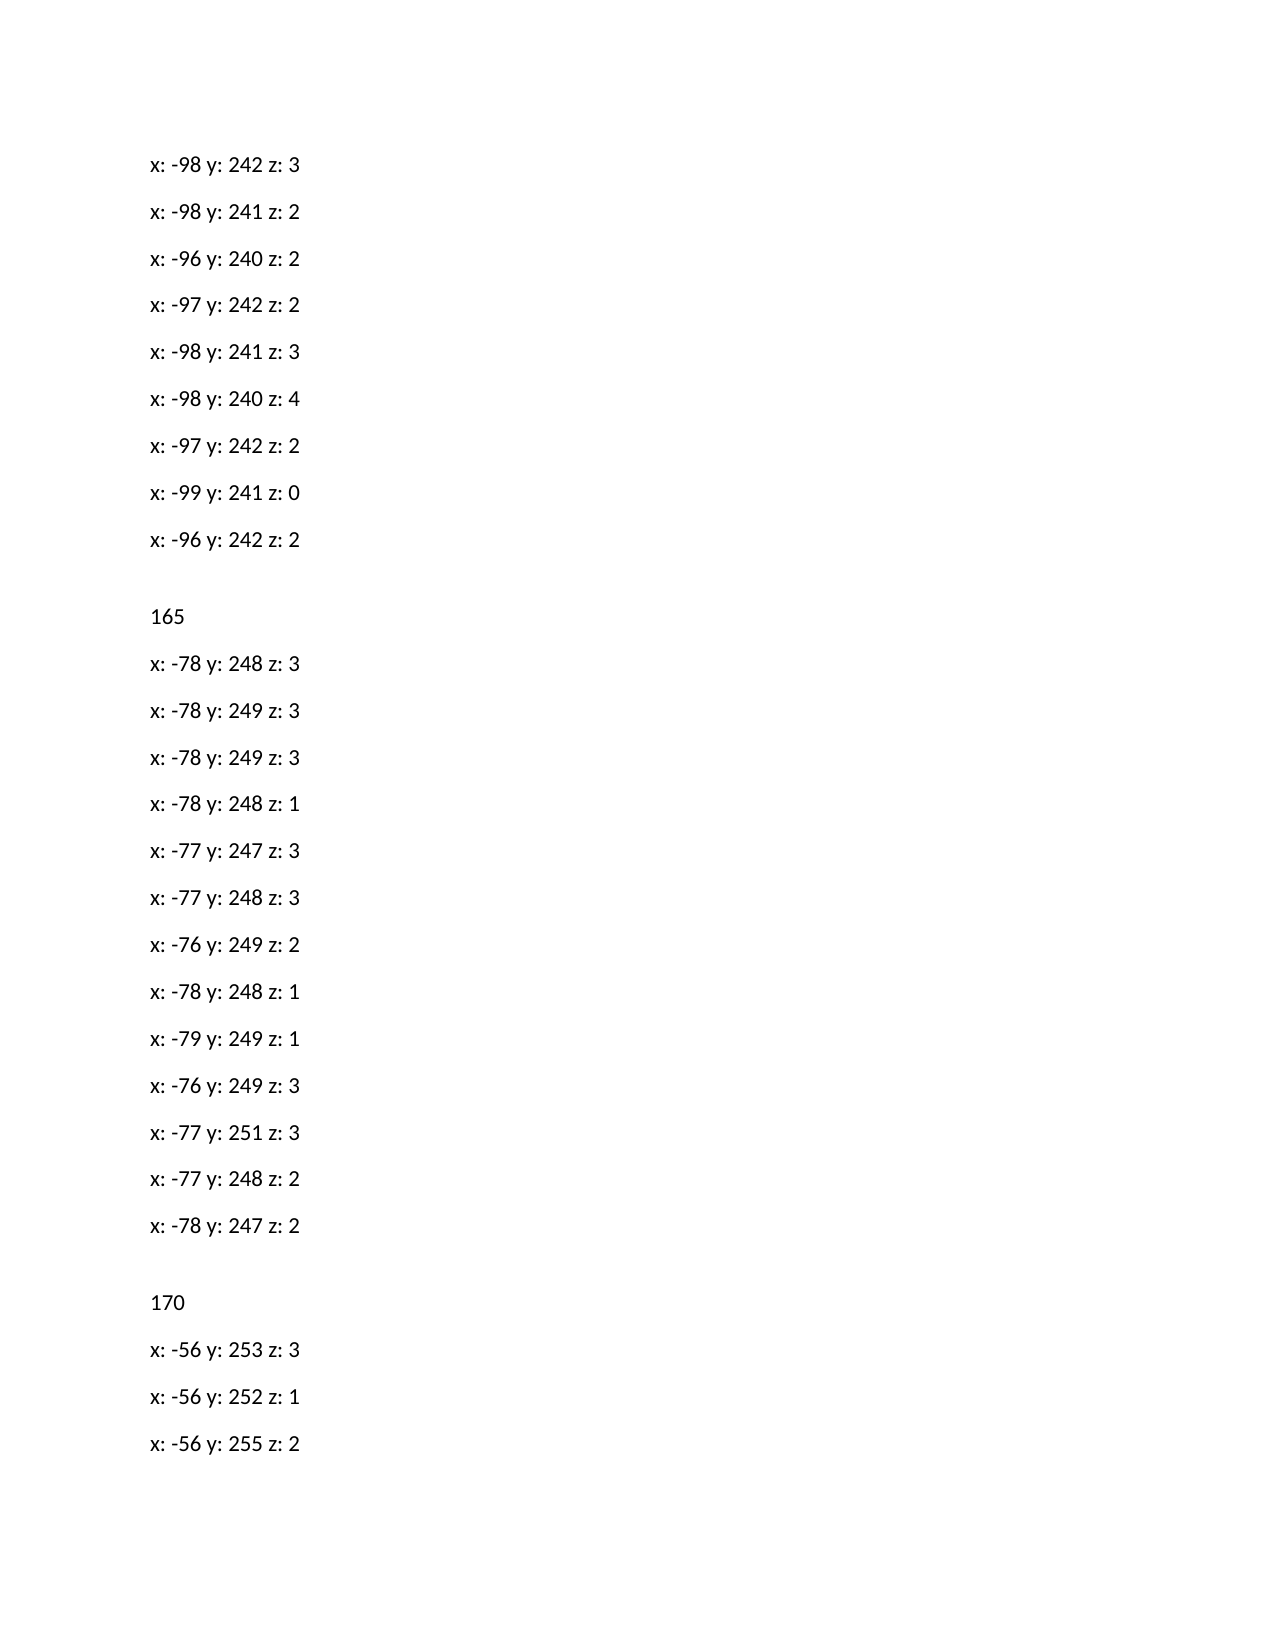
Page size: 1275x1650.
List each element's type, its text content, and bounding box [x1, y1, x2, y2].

text x: -56 y: 255 z: 2 [150, 1429, 1125, 1457]
text x: -97 y: 242 z: 2 [150, 431, 1125, 459]
text x: -77 y: 248 z: 2 [150, 1164, 1125, 1193]
text x: -76 y: 249 z: 3 [150, 1071, 1125, 1099]
text x: -77 y: 251 z: 3 [150, 1118, 1125, 1146]
text x: -77 y: 247 z: 3 [150, 836, 1125, 864]
text x: -78 y: 247 z: 2 [150, 1211, 1125, 1270]
text x: -78 y: 248 z: 3 [150, 649, 1125, 677]
text x: -98 y: 241 z: 3 [150, 337, 1125, 366]
text x: -98 y: 242 z: 3 [150, 150, 1125, 178]
text 170 [150, 1288, 1125, 1317]
text x: -96 y: 242 z: 2 [150, 525, 1125, 583]
text x: -98 y: 240 z: 4 [150, 384, 1125, 412]
text x: -97 y: 242 z: 2 [150, 291, 1125, 319]
text x: -77 y: 248 z: 3 [150, 883, 1125, 911]
text x: -79 y: 249 z: 1 [150, 1024, 1125, 1052]
text x: -76 y: 249 z: 2 [150, 930, 1125, 958]
text x: -96 y: 240 z: 2 [150, 244, 1125, 272]
text x: -99 y: 241 z: 0 [150, 478, 1125, 506]
text 165 [150, 602, 1125, 630]
text x: -56 y: 252 z: 1 [150, 1382, 1125, 1410]
text x: -98 y: 241 z: 2 [150, 197, 1125, 225]
text x: -56 y: 253 z: 3 [150, 1335, 1125, 1363]
text x: -78 y: 249 z: 3 [150, 696, 1125, 724]
text x: -78 y: 248 z: 1 [150, 977, 1125, 1005]
text x: -78 y: 249 z: 3 [150, 743, 1125, 771]
text x: -78 y: 248 z: 1 [150, 789, 1125, 818]
